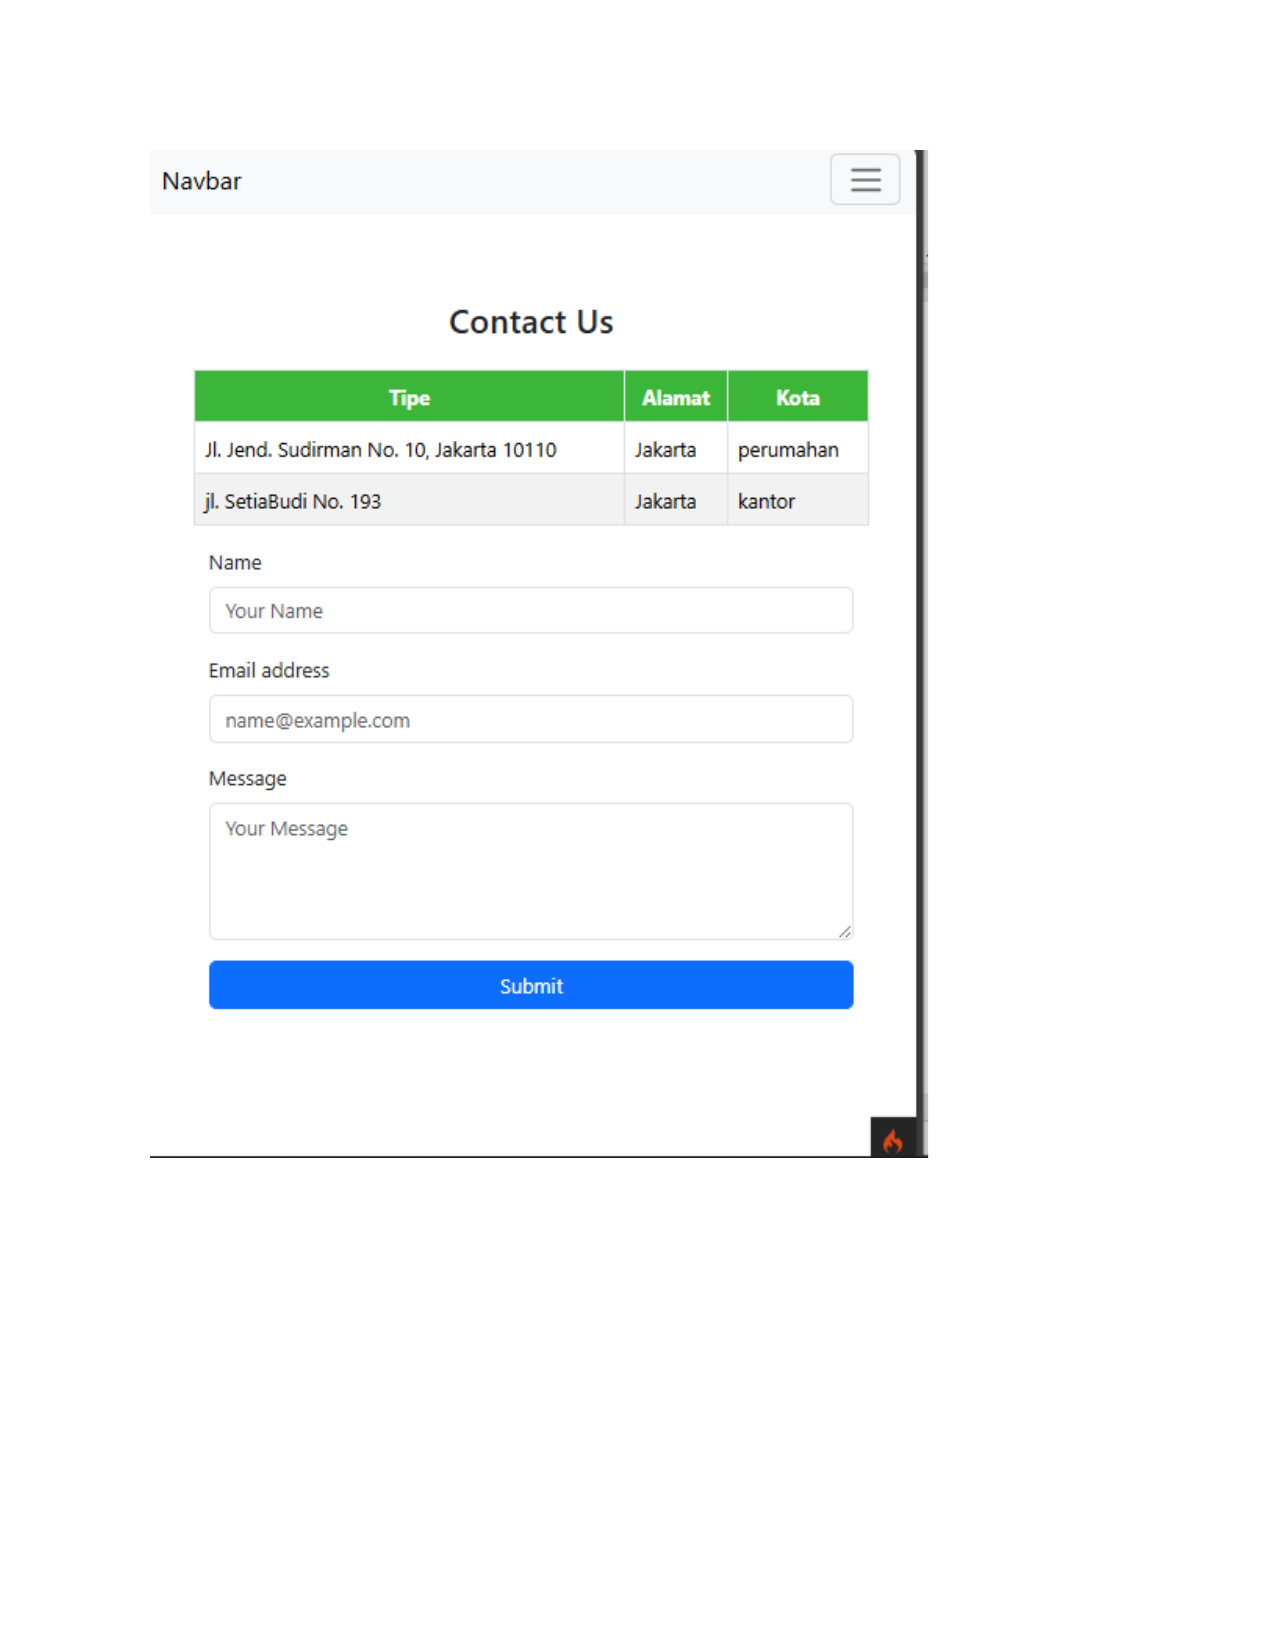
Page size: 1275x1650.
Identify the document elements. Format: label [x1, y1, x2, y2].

picture [150, 150, 929, 1158]
